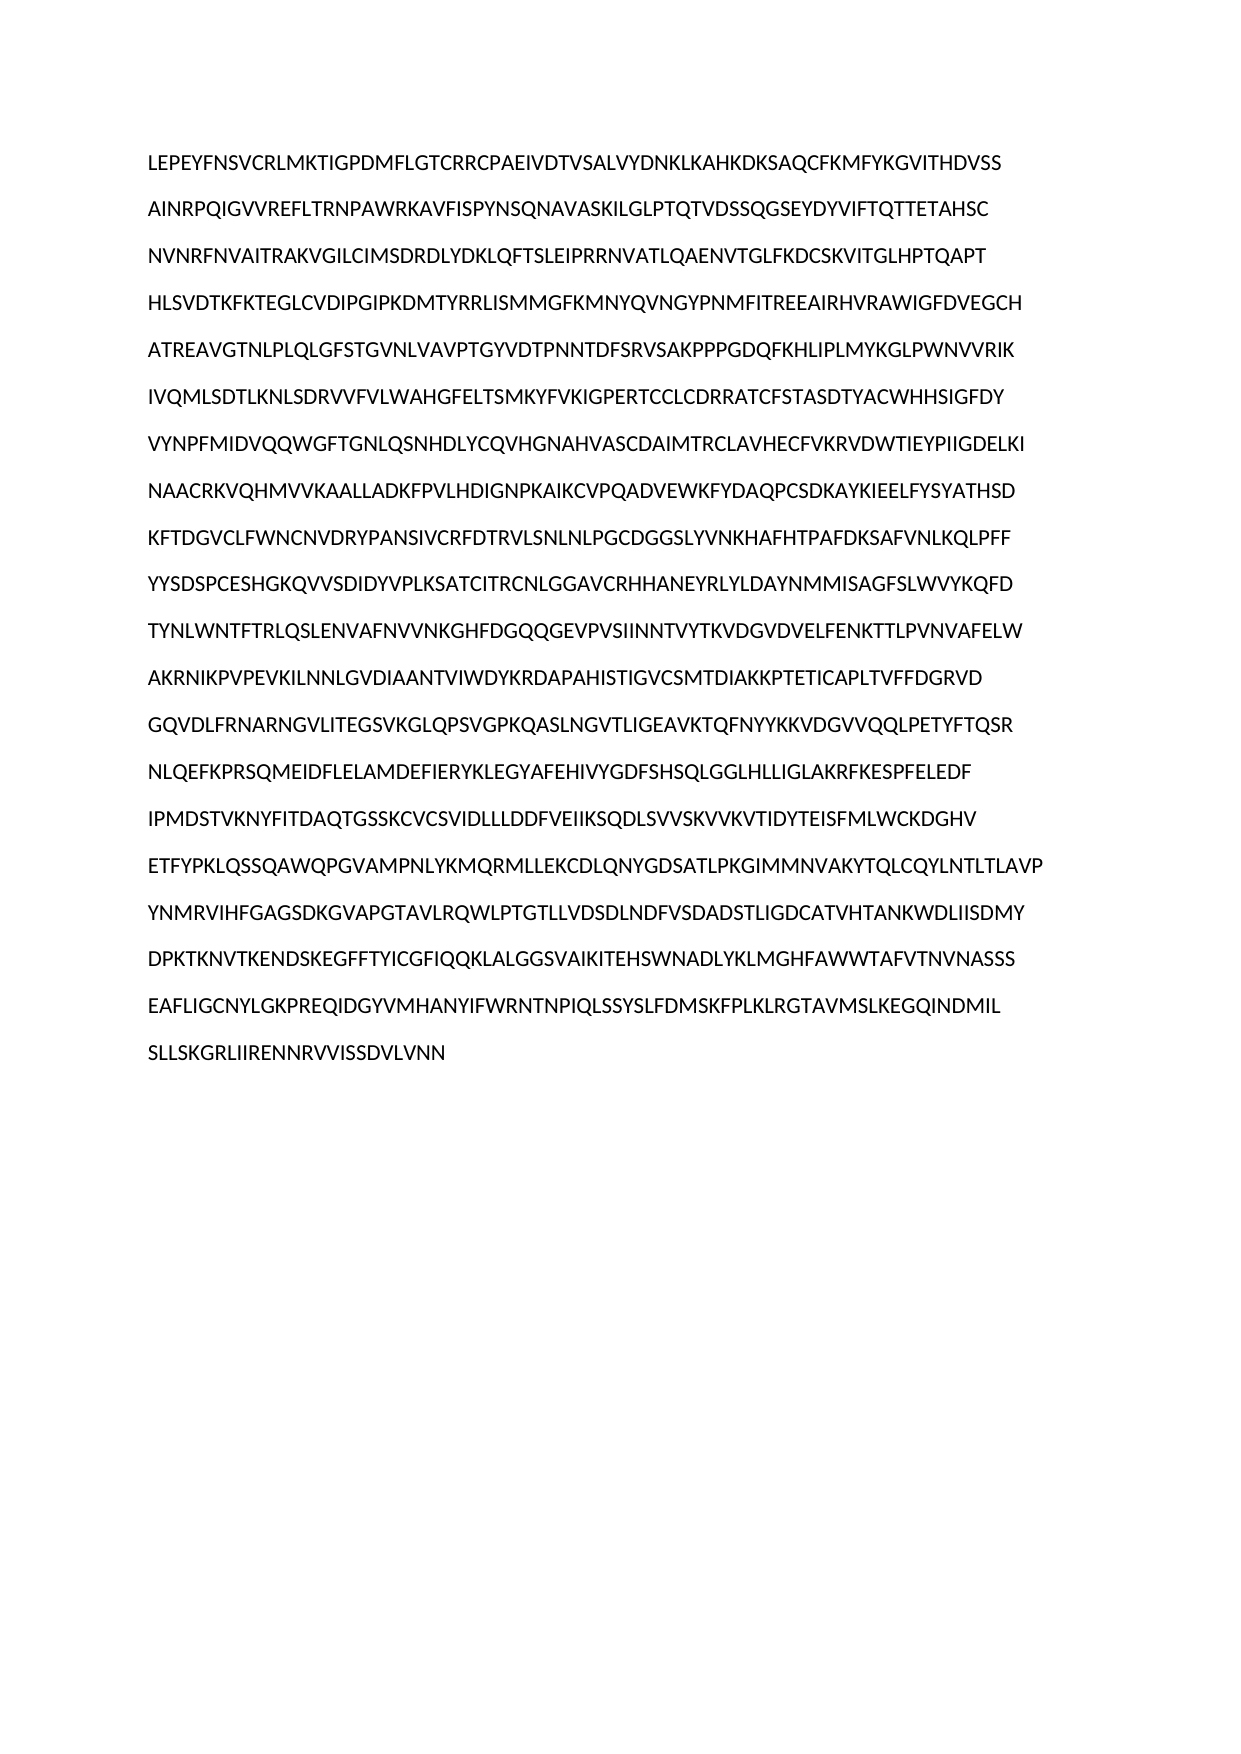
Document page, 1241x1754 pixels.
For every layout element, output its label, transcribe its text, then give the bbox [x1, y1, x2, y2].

text DPKTKNVTKENDSKEGFFTYICGFIQQKLALGGSVAIKITEHSWNADLYKLMGHFAWWTAFVTNVNASSS [148, 944, 1093, 972]
text AKRNIKPVPEVKILNNLGVDIAANTVIWDYKRDAPAHISTIGVCSMTDIAKKPTETICAPLTVFFDGRVD [148, 663, 1093, 691]
text NVNRFNVAITRAKVGILCIMSDRDLYDKLQFTSLEIPRRNVATLQAENVTGLFKDCSKVITGLHPTQAPT [148, 241, 1093, 269]
text ETFYPKLQSSQAWQPGVAMPNLYKMQRMLLEKCDLQNYGDSATLPKGIMMNVAKYTQLCQYLNTLTLAVP [148, 851, 1093, 879]
text NLQEFKPRSQMEIDFLELAMDEFIERYKLEGYAFEHIVYGDFSHSQLGGLHLLIGLAKRFKESPFELEDF [148, 757, 1093, 785]
text IVQMLSDTLKNLSDRVVFVLWAHGFELTSMKYFVKIGPERTCCLCDRRATCFSTASDTYACWHHSIGFDY [148, 382, 1093, 410]
text IPMDSTVKNYFITDAQTGSSKCVCSVIDLLLDDFVEIIKSQDLSVVSKVVKVTIDYTEISFMLWCKDGHV [148, 804, 1093, 832]
text AINRPQIGVVREFLTRNPAWRKAVFISPYNSQNAVASKILGLPTQTVDSSQGSEYDYVIFTQTTETAHSC [148, 194, 1093, 222]
text VYNPFMIDVQQWGFTGNLQSNHDLYCQVHGNAHVASCDAIMTRCLAVHECFVKRVDWTIEYPIIGDELKI [148, 429, 1093, 457]
text ATREAVGTNLPLQLGFSTGVNLVAVPTGYVDTPNNTDFSRVSAKPPPGDQFKHLIPLMYKGLPWNVVRIK [148, 335, 1093, 363]
text TYNLWNTFTRLQSLENVAFNVVNKGHFDGQQGEVPVSIINNTVYTKVDGVDVELFENKTTLPVNVAFELW [148, 616, 1093, 644]
text LEPEYFNSVCRLMKTIGPDMFLGTCRRCPAEIVDTVSALVYDNKLKAHKDKSAQCFKMFYKGVITHDVSS [148, 148, 1093, 176]
text EAFLIGCNYLGKPREQIDGYVMHANYIFWRNTNPIQLSSYSLFDMSKFPLKLRGTAVMSLKEGQINDMIL [148, 991, 1093, 1019]
text HLSVDTKFKTEGLCVDIPGIPKDMTYRRLISMMGFKMNYQVNGYPNMFITREEAIRHVRAWIGFDVEGCH [148, 288, 1093, 316]
text KFTDGVCLFWNCNVDRYPANSIVCRFDTRVLSNLNLPGCDGGSLYVNKHAFHTPAFDKSAFVNLKQLPFF [148, 523, 1093, 551]
text YNMRVIHFGAGSDKGVAPGTAVLRQWLPTGTLLVDSDLNDFVSDADSTLIGDCATVHTANKWDLIISDMY [148, 898, 1093, 926]
text NAACRKVQHMVVKAALLADKFPVLHDIGNPKAIKCVPQADVEWKFYDAQPCSDKAYKIEELFYSYATHSD [148, 476, 1093, 504]
text SLLSKGRLIIRENNRVVISSDVLVNN [148, 1038, 1093, 1066]
text GQVDLFRNARNGVLITEGSVKGLQPSVGPKQASLNGVTLIGEAVKTQFNYYKKVDGVVQQLPETYFTQSR [148, 710, 1093, 738]
text YYSDSPCESHGKQVVSDIDYVPLKSATCITRCNLGGAVCRHHANEYRLYLDAYNMMISAGFSLWVYKQFD [148, 569, 1093, 597]
